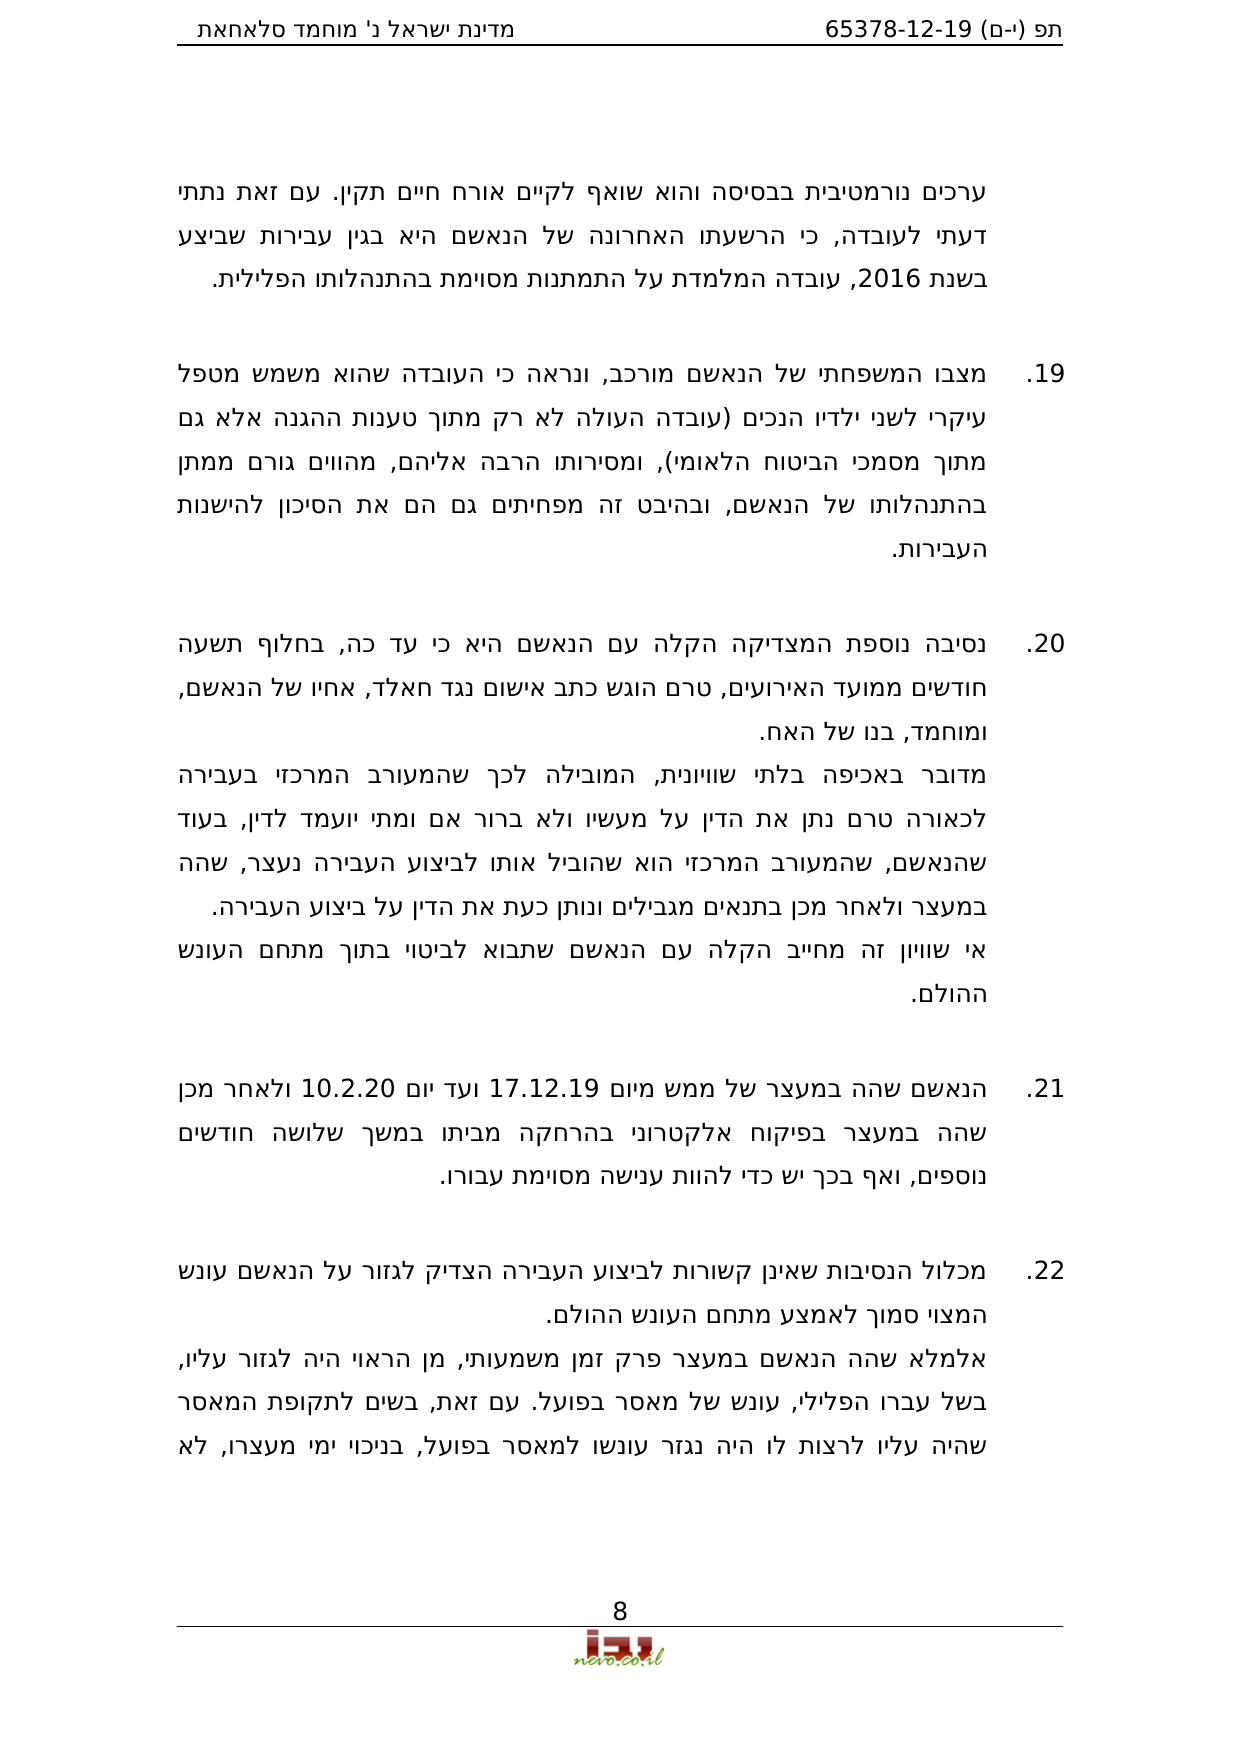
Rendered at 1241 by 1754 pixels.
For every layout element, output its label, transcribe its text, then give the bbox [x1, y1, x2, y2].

list מדובר באכיפה בלתי שוויונית, המובילה לכך שהמעורב המרכזי בעבירה לכאורה טרם נתן את הדין על מעשיו ולא ברור אם ומתי יועמד לדין, בעוד שהנאשם, שהמעורב המרכזי הוא שהוביל אותו לביצוע העבירה נעצר, שהה במעצר ולאחר מכן בתנאים מגבילים ונותן כעת את הדין על ביצוע העבירה. [177, 761, 988, 921]
list הנאשם שהה במעצר של ממש מיום 17.12.19 ועד יום 10.2.20 ולאחר מכן שהה במעצר בפיקוח אלקטרוני בהרחקה מביתו במשך שלושה חודשים נוספים, ואף בכך יש כדי להוות ענישה מסוימת עבורו. [177, 1074, 1026, 1191]
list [177, 177, 1026, 294]
list מכלול הנסיבות שאינן קשורות לביצוע העבירה הצדיק לגזור על הנאשם עונש המצוי סמוך לאמצע מתחם העונש ההולם. [177, 1256, 1026, 1329]
list נסיבה נוספת המצדיקה הקלה עם הנאשם היא כי עד כה, בחלוף תשעה חודשים ממועד האירועים, טרם הוגש כתב אישום נגד חאלד, אחיו של הנאשם, ומוחמד, בנו של האח. [177, 629, 1026, 746]
list אי שוויון זה מחייב הקלה עם הנאשם שתבוא לביטוי בתוך מתחם העונש ההולם. [177, 936, 988, 1008]
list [177, 1344, 988, 1461]
list מצבו המשפחתי של הנאשם מורכב, ונראה כי העובדה שהוא משמש מטפל עיקרי לשני ילדיו הנכים (עובדה העולה לא רק מתוך טענות ההגנה אלא גם מתוך מסמכי הביטוח הלאומי), ומסירותו הרבה אליהם, מהווים גורם ממתן בהתנהלותו של הנאשם, ובהיבט זה מפחיתים גם הם את הסיכון להישנות העבירות. [177, 359, 1026, 564]
picture [574, 1629, 666, 1667]
